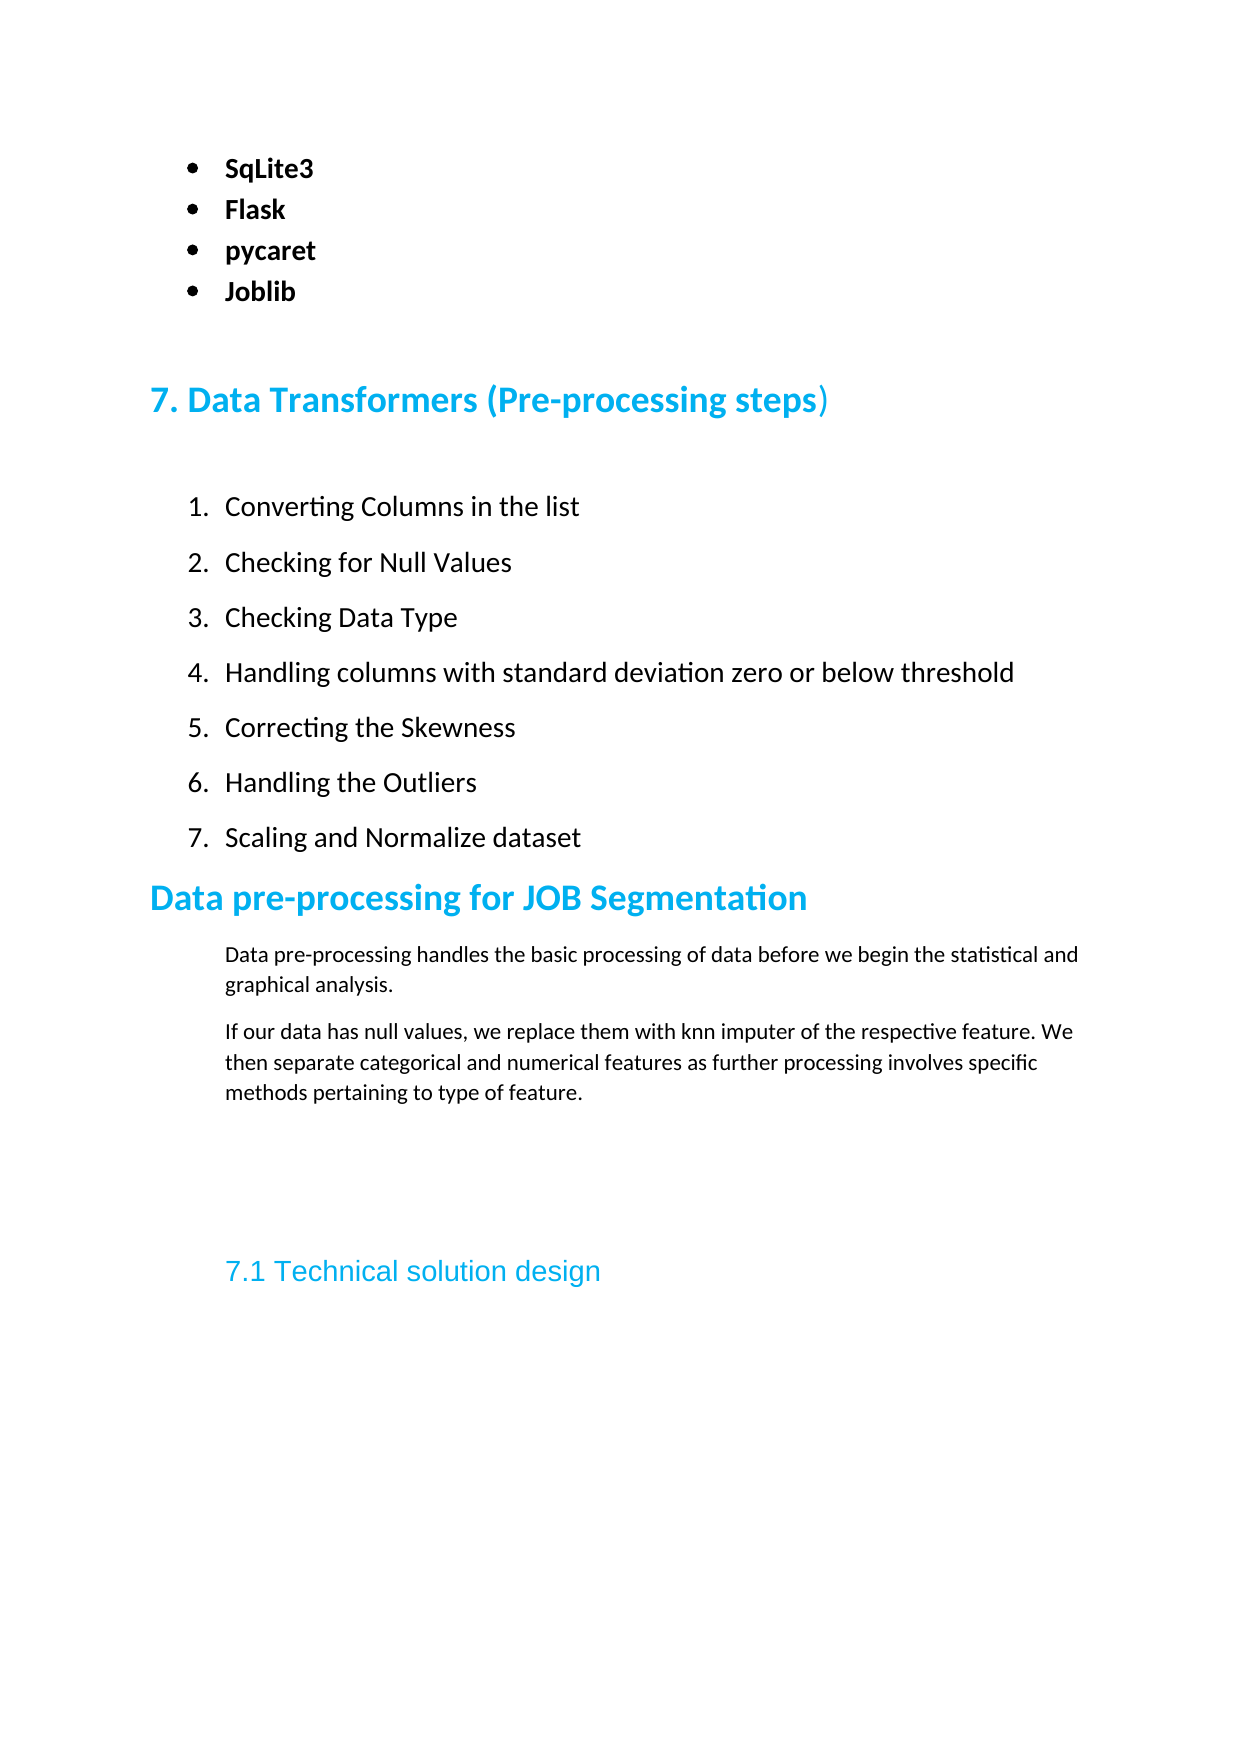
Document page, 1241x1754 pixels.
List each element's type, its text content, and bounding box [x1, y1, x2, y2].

list SqLite3 [187, 150, 1090, 186]
list Flask [187, 191, 1090, 227]
list Handling columns with standard deviation zero or below threshold [187, 654, 1090, 689]
text Data pre-processing handles the basic processing of data before we begin the statistical and graphical analysis. [150, 940, 1090, 999]
list Checking for Null Values [187, 544, 1090, 579]
list Joblib [187, 273, 1090, 308]
text Data pre-processing for JOB Segmentation [150, 874, 1090, 920]
list Checking Data Type [187, 599, 1090, 634]
list Correcting the Skewness [187, 709, 1090, 744]
list pycaret [187, 232, 1090, 267]
list Handling the Outliers [187, 764, 1090, 800]
text If our data has null values, we replace them with knn imputer of the respective feature. We then separate categorical and numerical features as further processing involves specific methods pertaining to type of feature. [150, 1017, 1090, 1106]
list Converting Columns in the list [187, 488, 1090, 524]
text 7. Data Transformers (Pre-processing steps) [150, 376, 1090, 421]
subtitle 7.1 Technical solution design [225, 1254, 1090, 1288]
list Scaling and Normalize dataset [187, 819, 1090, 855]
